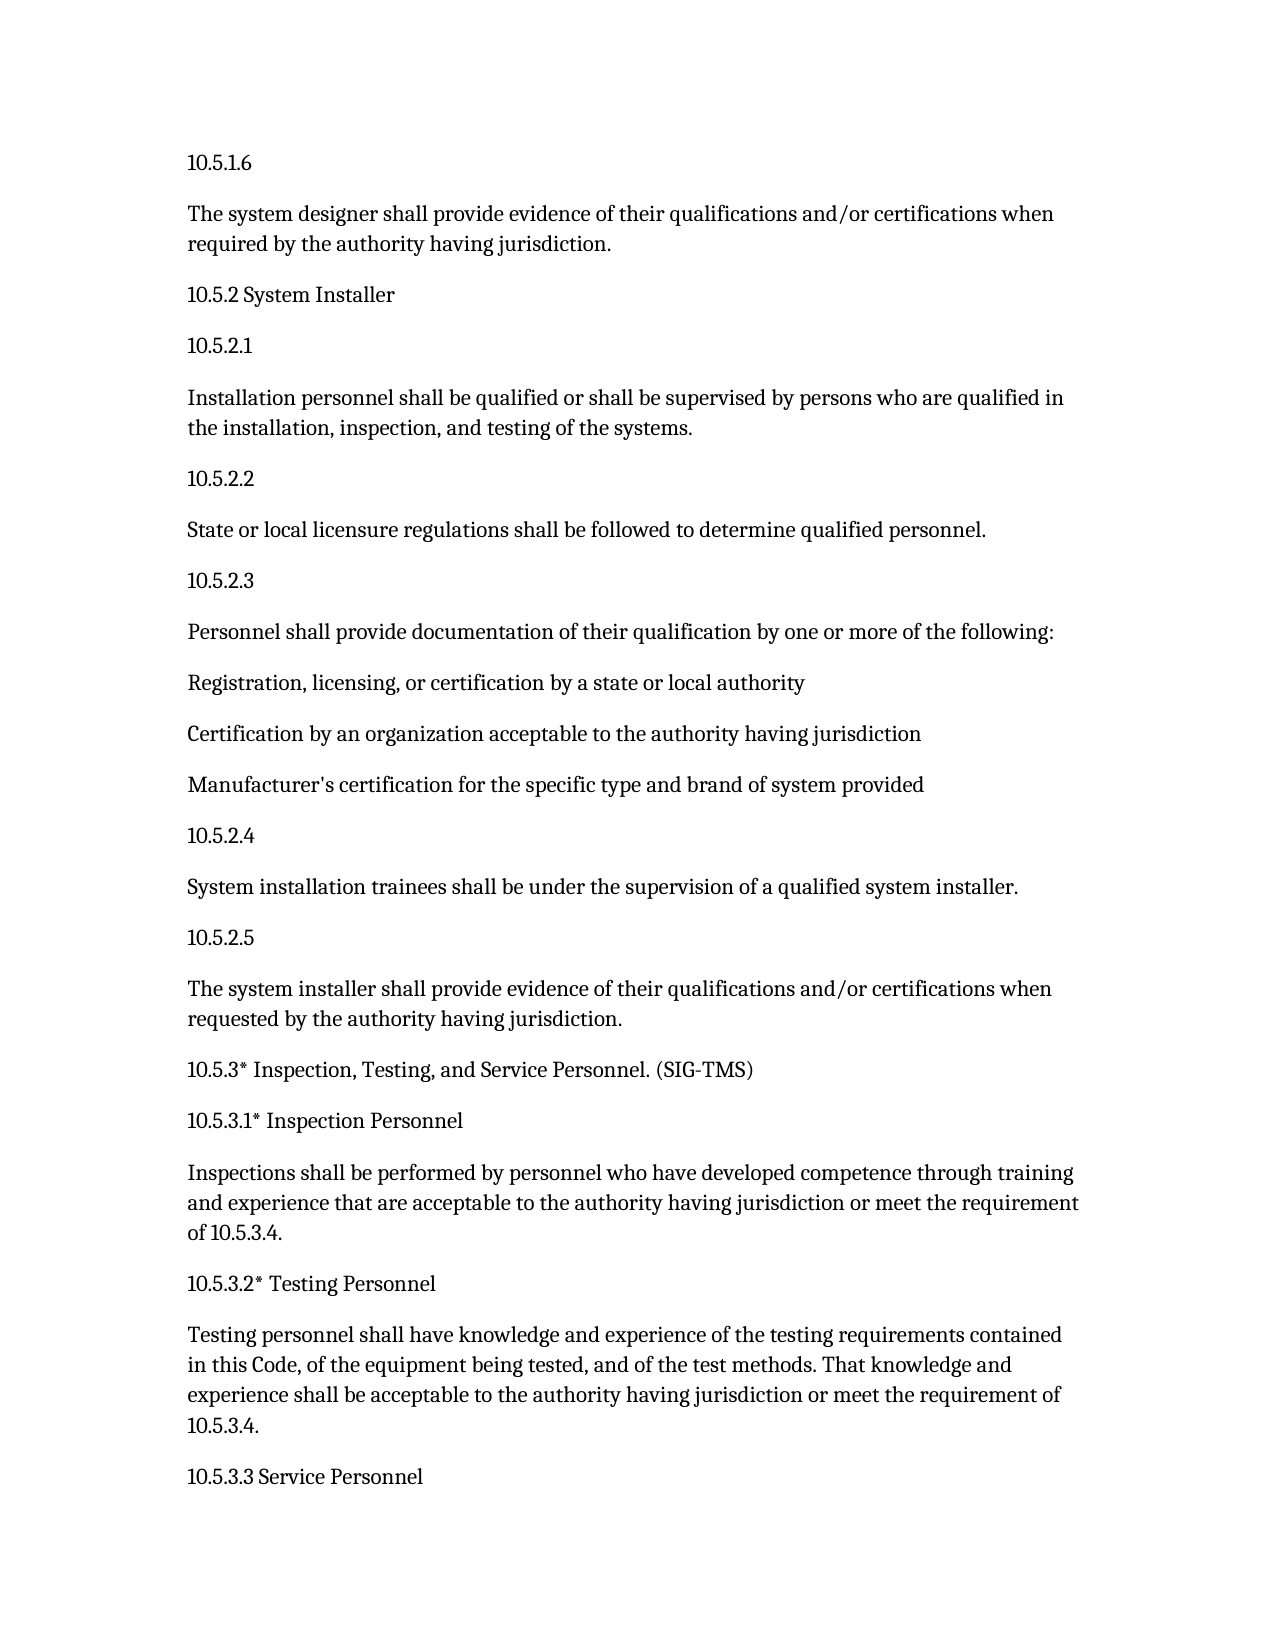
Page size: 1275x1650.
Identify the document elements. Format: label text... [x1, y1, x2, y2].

text State or local licensure regulations shall be followed to determine qualified personnel. [187, 517, 1087, 543]
text The system installer shall provide evidence of their qualifications and/or certifications when requested by the authority having jurisdiction. [187, 976, 1087, 1033]
text 10.5.3.1* Inspection Personnel [187, 1108, 1087, 1135]
text Testing personnel shall have knowledge and experience of the testing requirements contained in this Code, of the equipment being tested, and of the test methods. That knowledge and experience shall be acceptable to the authority having jurisdiction or meet the requirement of 10.5.3.4. [187, 1322, 1087, 1439]
text Manufacturer's certification for the specific type and brand of system provided [187, 772, 1087, 798]
text 10.5.2.2 [187, 466, 1087, 492]
text The system designer shall provide evidence of their qualifications and/or certifications when required by the authority having jurisdiction. [187, 201, 1087, 258]
text 10.5.3.3 Service Personnel [187, 1463, 1087, 1490]
text Registration, licensing, or certification by a state or local authority [187, 670, 1087, 696]
text 10.5.2.1 [187, 333, 1087, 360]
text System installation trainees shall be under the supervision of a qualified system installer. [187, 874, 1087, 900]
text 10.5.2.3 [187, 568, 1087, 594]
text Certification by an organization acceptable to the authority having jurisdiction [187, 721, 1087, 747]
text Personnel shall provide documentation of their qualification by one or more of the following: [187, 619, 1087, 645]
text Installation personnel shall be qualified or shall be supervised by persons who are qualified in the installation, inspection, and testing of the systems. [187, 384, 1087, 441]
text 10.5.2 System Installer [187, 282, 1087, 309]
text 10.5.2.5 [187, 925, 1087, 951]
text 10.5.3.2* Testing Personnel [187, 1271, 1087, 1297]
text 10.5.3* Inspection, Testing, and Service Personnel. (SIG-TMS) [187, 1057, 1087, 1084]
text Inspections shall be performed by personnel who have developed competence through training and experience that are acceptable to the authority having jurisdiction or meet the requirement of 10.5.3.4. [187, 1159, 1087, 1246]
text 10.5.2.4 [187, 823, 1087, 849]
text 10.5.1.6 [187, 150, 1087, 176]
